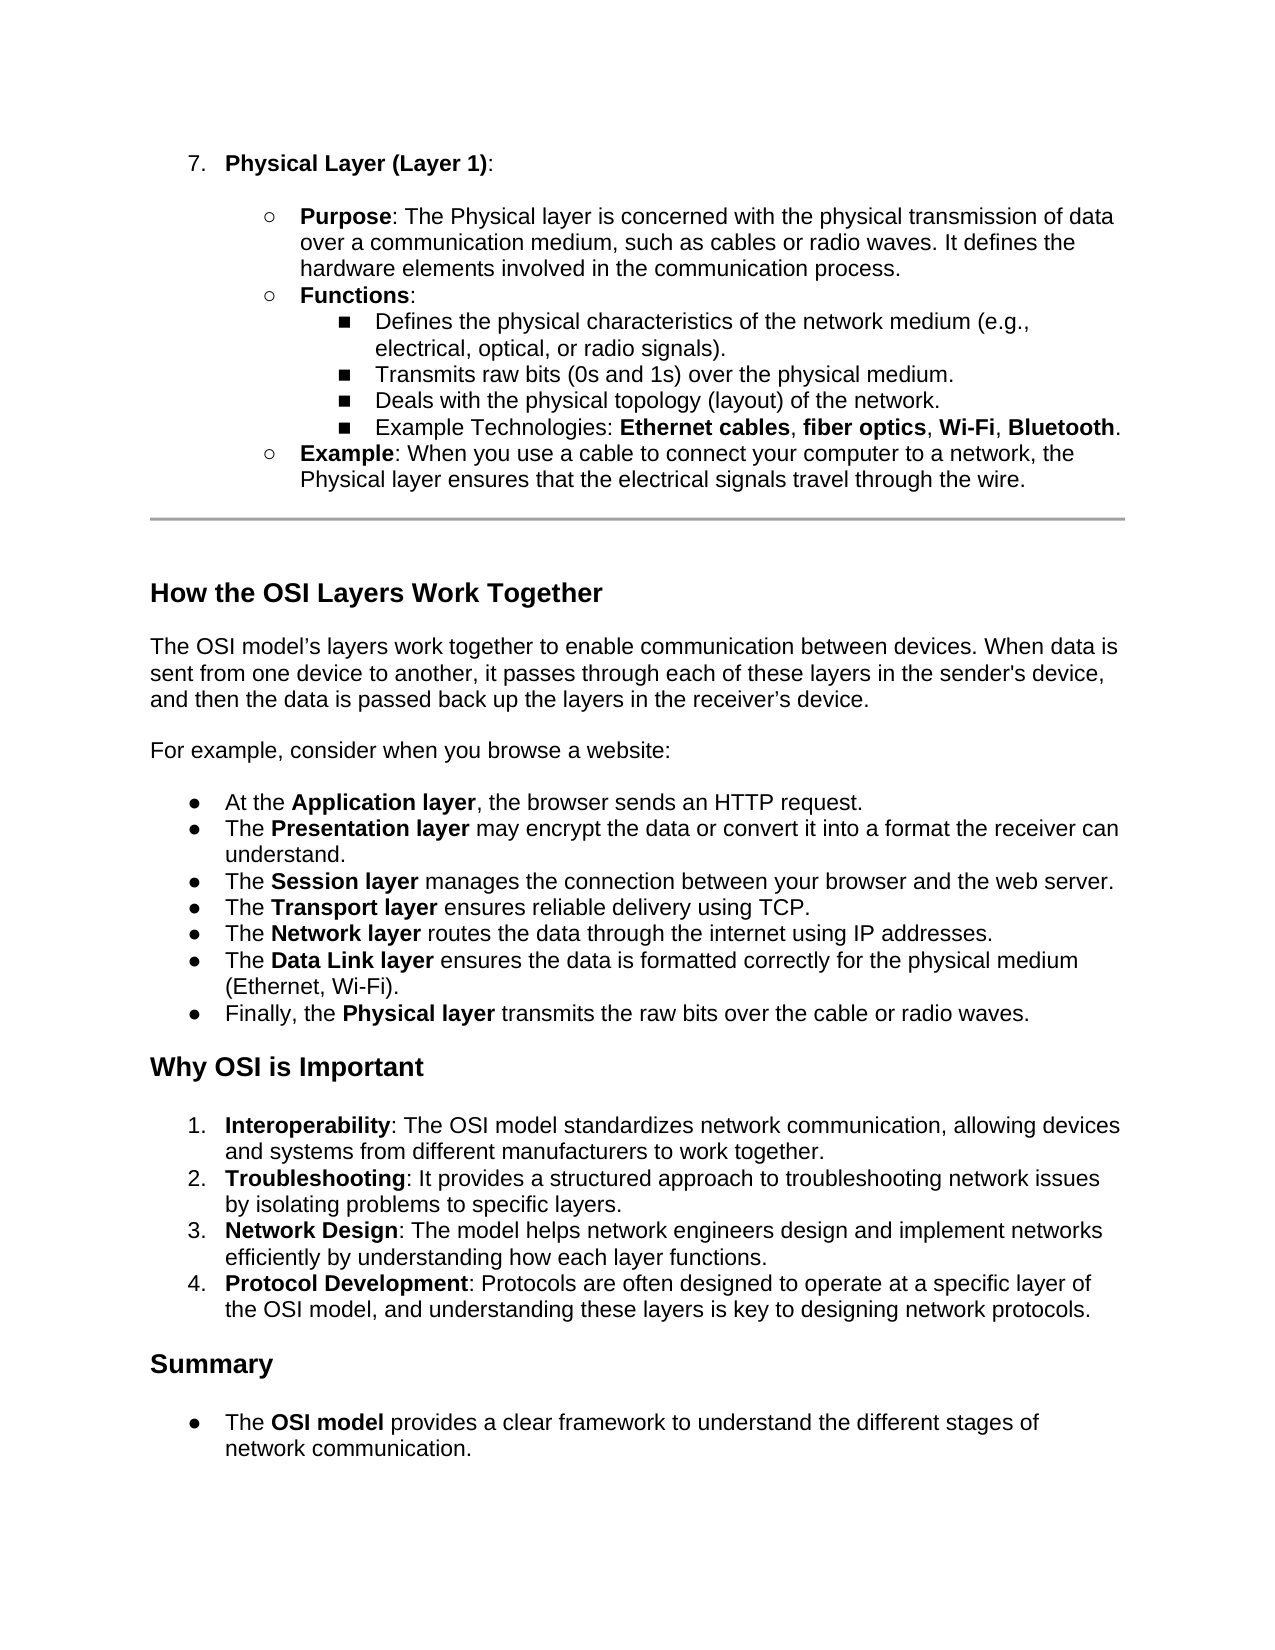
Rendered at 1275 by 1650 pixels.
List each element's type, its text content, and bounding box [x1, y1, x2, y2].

list Defines the physical characteristics of the network medium (e.g., electrical, optical, or radio signals). [337, 308, 1125, 361]
list Protocol Development: Protocols are often designed to operate at a specific layer of the OSI model, and understanding these layers is key to designing network protocols. [187, 1270, 1125, 1323]
list The Data Link layer ensures the data is formatted correctly for the physical medium (Ethernet, Wi-Fi). [187, 947, 1125, 999]
list The Network layer routes the data through the internet using IP addresses. [187, 920, 1125, 947]
list Deals with the physical topology (layout) of the network. [337, 387, 1125, 413]
text Summary [150, 1348, 1125, 1379]
text Why OSI is Important [150, 1051, 1125, 1082]
list The Presentation layer may encrypt the data or convert it into a format the receiver can understand. [187, 815, 1125, 868]
list Example: When you use a cable to connect your computer to a network, the Physical layer ensures that the electrical signals travel through the wire. [262, 440, 1125, 493]
list Functions: [262, 282, 1125, 308]
text For example, consider when you browse a website: [150, 737, 1125, 764]
list At the Application layer, the browser sends an HTTP request. [187, 789, 1125, 815]
list Physical Layer (Layer 1): [187, 150, 1125, 203]
list Finally, the Physical layer transmits the raw bits over the cable or radio waves. [187, 999, 1125, 1026]
list Example Technologies: Ethernet cables, fiber optics, Wi-Fi, Bluetooth. [337, 413, 1125, 440]
list Interoperability: The OSI model standardizes network communication, allowing devices and systems from different manufacturers to work together. [187, 1112, 1125, 1164]
subtitle How the OSI Layers Work Together [150, 577, 1125, 608]
text The OSI model’s layers work together to enable communication between devices. When data is sent from one device to another, it passes through each of these layers in the sender's device, and then the data is passed back up the layers in the receiver’s device. [150, 633, 1125, 712]
list Purpose: The Physical layer is concerned with the physical transmission of data over a communication medium, such as cables or radio waves. It defines the hardware elements involved in the communication process. [262, 203, 1125, 282]
list The Session layer manages the connection between your browser and the web server. [187, 868, 1125, 894]
list The Transport layer ensures reliable delivery using TCP. [187, 894, 1125, 920]
list Troubleshooting: It provides a structured approach to troubleshooting network issues by isolating problems to specific layers. [187, 1164, 1125, 1217]
list The OSI model provides a clear framework to understand the different stages of network communication. [187, 1408, 1125, 1461]
list Network Design: The model helps network engineers design and implement networks efficiently by understanding how each layer functions. [187, 1217, 1125, 1270]
list Transmits raw bits (0s and 1s) over the physical medium. [337, 361, 1125, 387]
